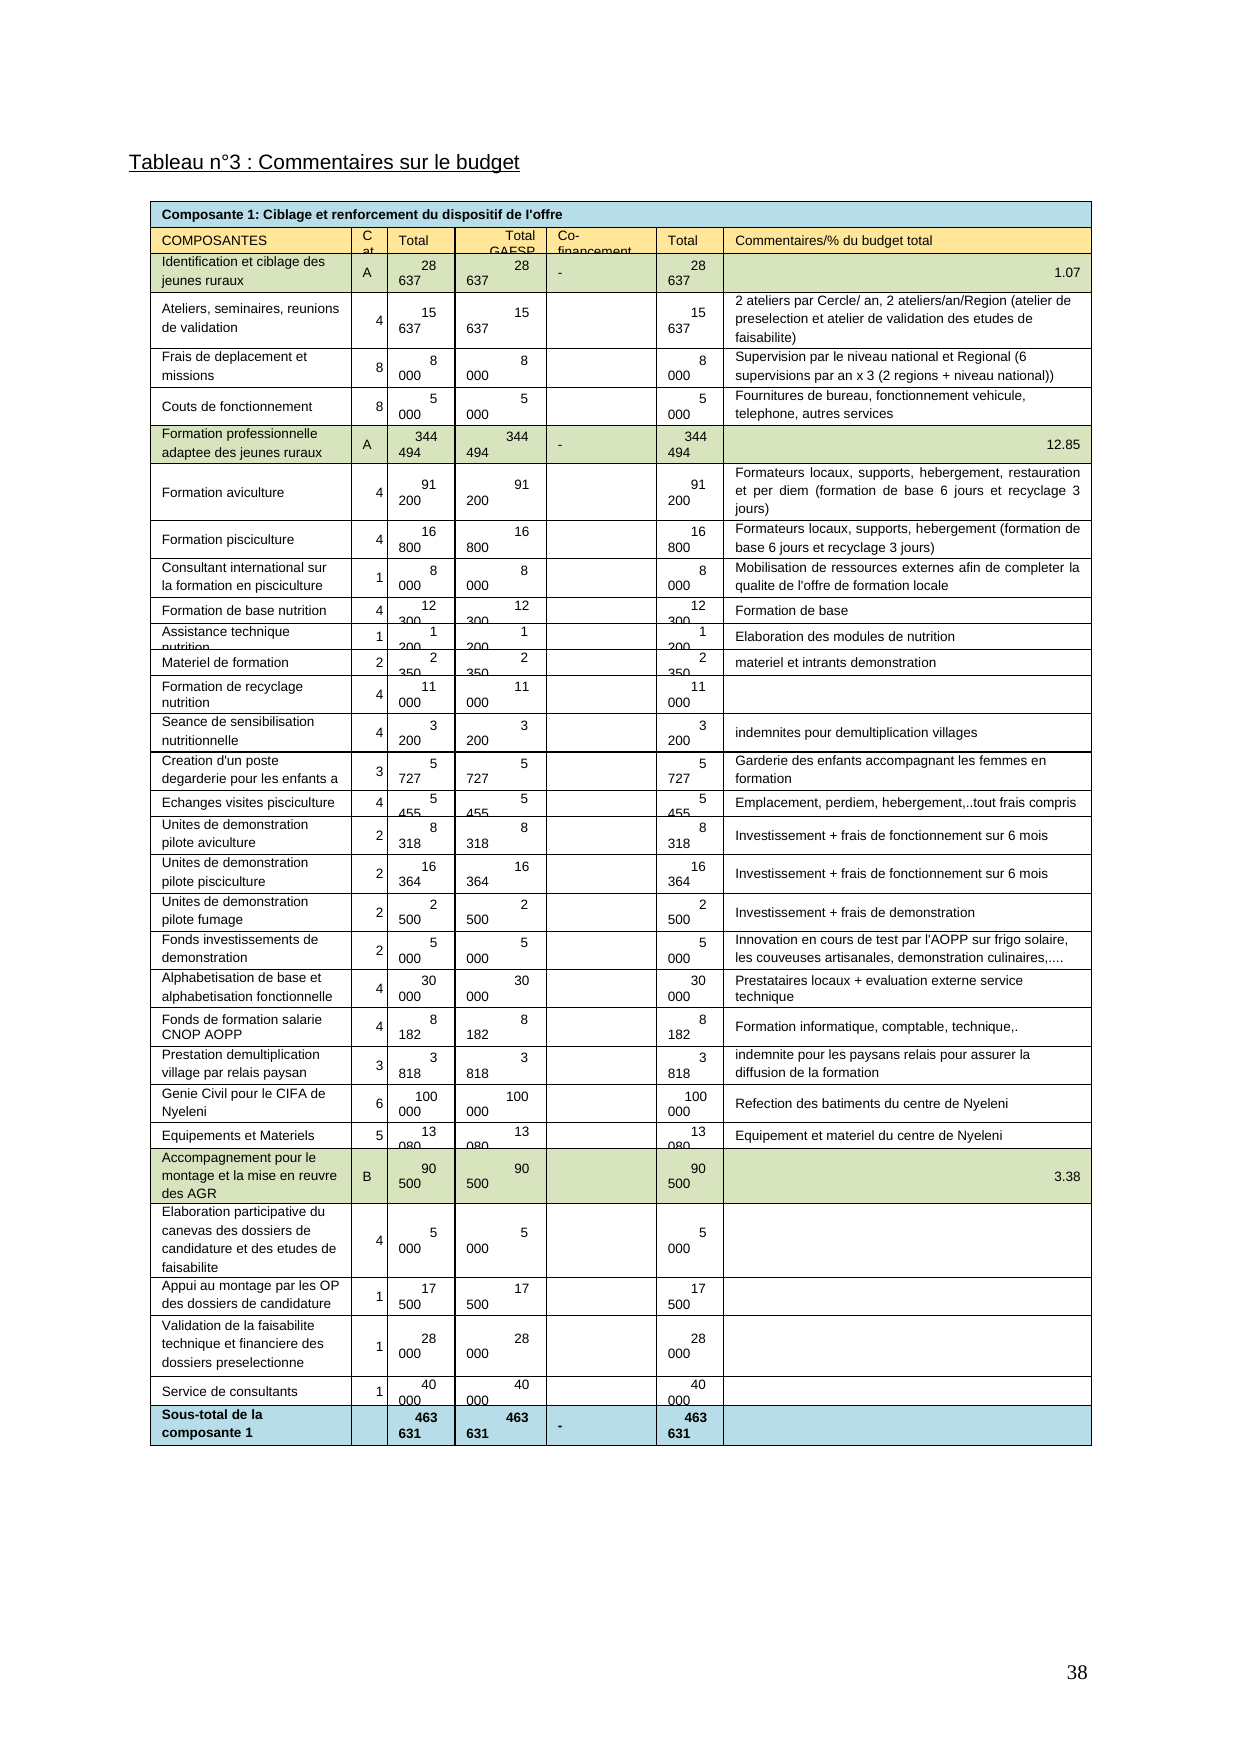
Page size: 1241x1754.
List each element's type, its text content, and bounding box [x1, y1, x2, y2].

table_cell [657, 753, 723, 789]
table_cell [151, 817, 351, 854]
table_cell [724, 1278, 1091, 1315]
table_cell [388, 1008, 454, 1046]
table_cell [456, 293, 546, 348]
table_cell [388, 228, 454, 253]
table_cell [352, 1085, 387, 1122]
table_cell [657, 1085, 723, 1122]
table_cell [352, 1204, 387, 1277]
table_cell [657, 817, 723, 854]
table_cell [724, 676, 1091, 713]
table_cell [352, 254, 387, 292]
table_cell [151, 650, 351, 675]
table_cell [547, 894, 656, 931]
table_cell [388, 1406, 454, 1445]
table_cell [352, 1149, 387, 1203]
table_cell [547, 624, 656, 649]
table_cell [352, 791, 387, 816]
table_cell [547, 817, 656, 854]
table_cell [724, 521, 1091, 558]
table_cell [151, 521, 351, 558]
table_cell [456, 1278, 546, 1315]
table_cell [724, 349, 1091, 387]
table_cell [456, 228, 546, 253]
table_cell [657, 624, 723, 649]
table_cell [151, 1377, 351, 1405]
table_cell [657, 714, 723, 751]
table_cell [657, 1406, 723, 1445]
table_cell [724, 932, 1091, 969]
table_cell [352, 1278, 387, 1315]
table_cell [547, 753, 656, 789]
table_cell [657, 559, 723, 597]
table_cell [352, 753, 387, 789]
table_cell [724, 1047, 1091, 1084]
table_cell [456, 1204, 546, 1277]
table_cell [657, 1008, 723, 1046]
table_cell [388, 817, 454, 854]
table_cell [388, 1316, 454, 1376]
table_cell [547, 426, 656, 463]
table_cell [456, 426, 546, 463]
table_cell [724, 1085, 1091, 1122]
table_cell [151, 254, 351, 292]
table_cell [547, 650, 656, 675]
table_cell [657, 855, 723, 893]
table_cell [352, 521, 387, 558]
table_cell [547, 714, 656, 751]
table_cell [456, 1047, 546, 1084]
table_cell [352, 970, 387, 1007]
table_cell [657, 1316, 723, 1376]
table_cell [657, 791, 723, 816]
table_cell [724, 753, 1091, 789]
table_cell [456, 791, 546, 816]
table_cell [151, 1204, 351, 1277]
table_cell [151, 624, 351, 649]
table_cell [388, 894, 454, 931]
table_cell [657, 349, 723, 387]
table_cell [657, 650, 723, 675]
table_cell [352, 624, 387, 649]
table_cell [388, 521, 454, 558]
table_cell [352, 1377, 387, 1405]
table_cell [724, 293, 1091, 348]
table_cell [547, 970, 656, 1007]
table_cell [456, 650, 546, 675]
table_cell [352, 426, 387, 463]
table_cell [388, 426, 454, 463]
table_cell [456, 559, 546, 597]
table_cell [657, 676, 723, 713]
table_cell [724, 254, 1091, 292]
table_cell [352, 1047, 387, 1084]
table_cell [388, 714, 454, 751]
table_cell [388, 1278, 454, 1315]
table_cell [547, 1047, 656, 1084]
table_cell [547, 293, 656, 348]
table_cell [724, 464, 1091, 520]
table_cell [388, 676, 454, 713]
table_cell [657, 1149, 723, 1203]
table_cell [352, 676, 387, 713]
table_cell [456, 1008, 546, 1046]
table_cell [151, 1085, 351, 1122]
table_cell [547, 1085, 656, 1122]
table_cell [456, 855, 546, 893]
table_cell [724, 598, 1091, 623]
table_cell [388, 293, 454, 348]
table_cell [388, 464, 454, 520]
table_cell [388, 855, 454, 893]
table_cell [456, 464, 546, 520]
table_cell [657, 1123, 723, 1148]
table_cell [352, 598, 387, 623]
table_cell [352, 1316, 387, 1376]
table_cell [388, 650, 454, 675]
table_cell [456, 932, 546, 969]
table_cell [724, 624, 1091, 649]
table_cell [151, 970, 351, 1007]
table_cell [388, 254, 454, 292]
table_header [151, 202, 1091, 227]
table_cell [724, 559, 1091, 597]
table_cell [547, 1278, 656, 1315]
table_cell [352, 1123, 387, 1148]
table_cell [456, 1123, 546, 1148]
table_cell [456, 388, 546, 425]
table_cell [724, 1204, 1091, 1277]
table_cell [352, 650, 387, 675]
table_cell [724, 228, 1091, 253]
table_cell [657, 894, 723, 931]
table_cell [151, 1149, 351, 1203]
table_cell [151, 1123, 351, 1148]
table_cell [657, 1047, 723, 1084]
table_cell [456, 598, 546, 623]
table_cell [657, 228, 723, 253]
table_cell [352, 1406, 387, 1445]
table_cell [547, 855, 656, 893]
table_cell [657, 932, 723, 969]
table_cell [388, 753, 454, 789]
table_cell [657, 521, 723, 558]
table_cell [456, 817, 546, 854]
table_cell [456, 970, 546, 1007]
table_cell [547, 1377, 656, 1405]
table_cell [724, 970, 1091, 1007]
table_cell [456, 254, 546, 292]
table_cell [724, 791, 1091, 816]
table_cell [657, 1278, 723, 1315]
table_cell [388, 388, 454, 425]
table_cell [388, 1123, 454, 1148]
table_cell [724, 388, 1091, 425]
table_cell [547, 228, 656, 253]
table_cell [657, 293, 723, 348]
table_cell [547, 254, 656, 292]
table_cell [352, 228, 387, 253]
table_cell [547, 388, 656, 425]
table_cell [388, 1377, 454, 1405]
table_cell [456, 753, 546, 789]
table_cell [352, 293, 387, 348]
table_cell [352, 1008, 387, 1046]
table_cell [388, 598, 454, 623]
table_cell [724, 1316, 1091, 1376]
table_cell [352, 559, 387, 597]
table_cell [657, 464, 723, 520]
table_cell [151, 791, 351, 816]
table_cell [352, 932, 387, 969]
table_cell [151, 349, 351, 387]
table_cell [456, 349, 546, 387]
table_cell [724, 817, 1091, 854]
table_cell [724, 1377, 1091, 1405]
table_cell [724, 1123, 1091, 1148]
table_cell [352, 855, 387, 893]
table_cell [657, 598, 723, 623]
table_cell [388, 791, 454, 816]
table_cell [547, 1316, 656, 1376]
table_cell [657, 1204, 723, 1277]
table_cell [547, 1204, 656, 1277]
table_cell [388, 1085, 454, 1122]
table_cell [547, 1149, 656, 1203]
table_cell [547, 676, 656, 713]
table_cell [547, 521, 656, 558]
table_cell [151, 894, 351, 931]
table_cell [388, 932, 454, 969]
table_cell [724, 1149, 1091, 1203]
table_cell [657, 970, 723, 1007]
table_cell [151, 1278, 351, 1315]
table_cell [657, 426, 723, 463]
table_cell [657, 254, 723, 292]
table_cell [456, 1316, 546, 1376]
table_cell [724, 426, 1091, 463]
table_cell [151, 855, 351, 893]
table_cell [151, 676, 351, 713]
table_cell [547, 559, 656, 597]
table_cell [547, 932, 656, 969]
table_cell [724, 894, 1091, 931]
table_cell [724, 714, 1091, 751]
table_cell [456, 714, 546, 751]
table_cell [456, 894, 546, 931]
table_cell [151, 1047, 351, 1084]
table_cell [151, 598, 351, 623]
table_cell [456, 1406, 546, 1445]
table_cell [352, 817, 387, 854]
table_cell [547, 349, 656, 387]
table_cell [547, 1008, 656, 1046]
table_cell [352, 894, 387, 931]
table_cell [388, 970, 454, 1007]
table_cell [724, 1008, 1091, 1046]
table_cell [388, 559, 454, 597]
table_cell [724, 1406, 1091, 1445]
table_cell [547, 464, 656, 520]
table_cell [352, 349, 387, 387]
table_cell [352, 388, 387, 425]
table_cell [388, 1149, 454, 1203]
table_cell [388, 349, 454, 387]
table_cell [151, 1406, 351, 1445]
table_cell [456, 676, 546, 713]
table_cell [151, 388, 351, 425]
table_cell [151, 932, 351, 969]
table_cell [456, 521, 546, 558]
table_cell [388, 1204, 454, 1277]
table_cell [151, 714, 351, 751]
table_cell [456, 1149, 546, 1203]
text Tableau n°3 : Commentaires sur le budget [128, 150, 1113, 174]
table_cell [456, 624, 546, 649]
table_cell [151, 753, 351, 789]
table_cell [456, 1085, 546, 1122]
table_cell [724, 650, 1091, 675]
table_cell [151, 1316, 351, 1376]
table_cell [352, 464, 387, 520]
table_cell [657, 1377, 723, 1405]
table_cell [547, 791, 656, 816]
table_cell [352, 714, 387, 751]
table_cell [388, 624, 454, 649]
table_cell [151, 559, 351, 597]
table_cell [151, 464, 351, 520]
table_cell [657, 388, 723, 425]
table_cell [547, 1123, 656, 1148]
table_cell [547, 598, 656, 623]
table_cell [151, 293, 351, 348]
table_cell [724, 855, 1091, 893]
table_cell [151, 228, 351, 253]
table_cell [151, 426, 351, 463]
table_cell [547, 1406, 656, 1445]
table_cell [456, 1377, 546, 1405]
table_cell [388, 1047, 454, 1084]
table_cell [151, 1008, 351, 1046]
